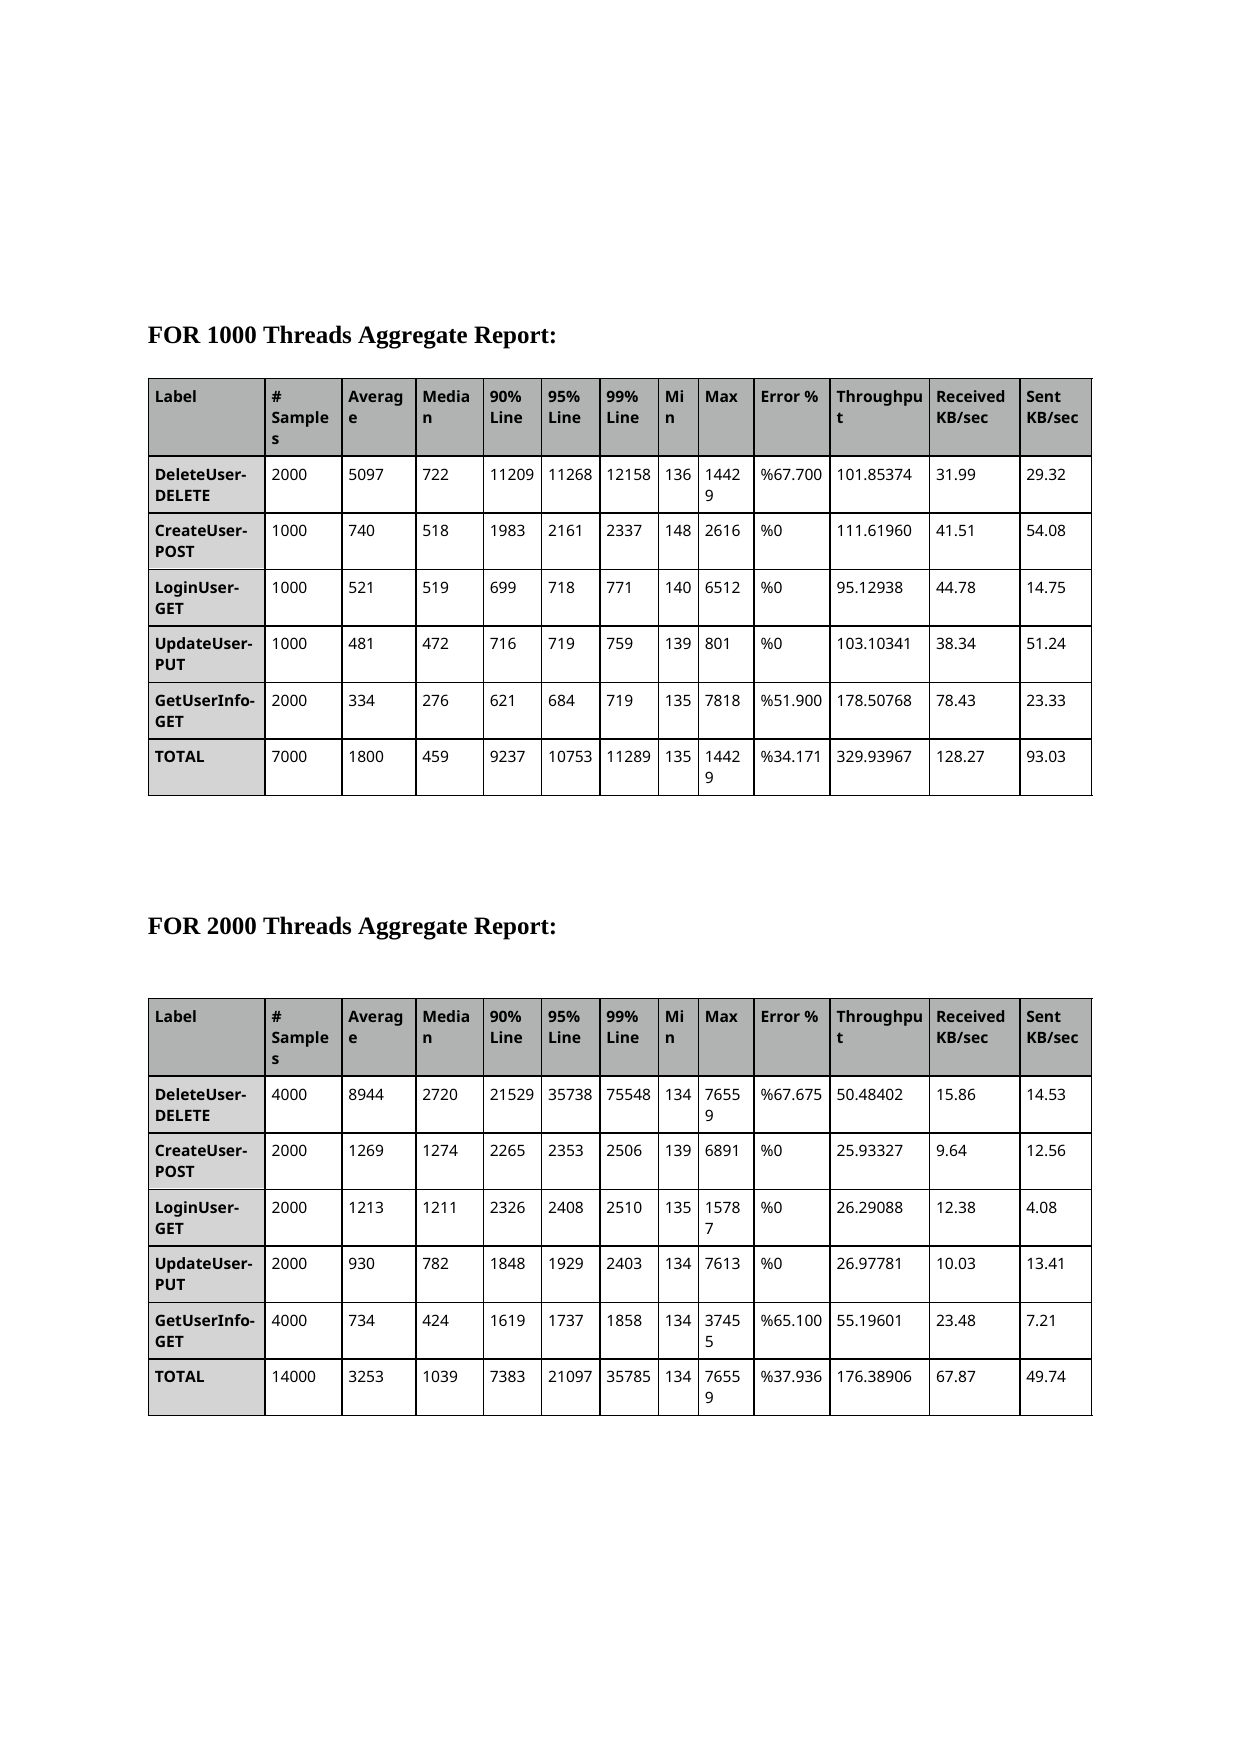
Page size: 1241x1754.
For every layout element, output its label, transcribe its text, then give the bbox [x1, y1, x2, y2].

table_cell 35738 [542, 1077, 599, 1132]
table_cell 4.08 [1021, 1190, 1091, 1245]
table_cell 134 [659, 1303, 698, 1358]
table_cell 4000 [266, 1303, 341, 1358]
table_cell 7613 [699, 1247, 753, 1302]
table_cell 38.34 [930, 627, 1019, 682]
table_cell 1274 [417, 1134, 483, 1188]
table_cell 136 [659, 457, 698, 512]
table_cell GetUserInfo-GET [149, 683, 264, 738]
table_cell 7818 [699, 683, 753, 738]
table_cell 11289 [601, 740, 658, 795]
table_cell 135 [659, 740, 698, 795]
table_cell %51.900 [755, 683, 829, 738]
table_cell 2720 [417, 1077, 483, 1132]
table_cell 75548 [601, 1077, 658, 1132]
table_cell %0 [755, 1134, 829, 1188]
table_header # Samples [266, 999, 341, 1075]
table_cell 6512 [699, 570, 753, 625]
table_cell 718 [542, 570, 599, 625]
table_cell %67.675 [755, 1077, 829, 1132]
table_header Throughput [831, 999, 929, 1075]
table_cell 101.85374 [831, 457, 929, 512]
table_cell 78.43 [930, 683, 1019, 738]
table_header Min [659, 379, 698, 455]
table_cell %0 [755, 1190, 829, 1245]
table_cell DeleteUser-DELETE [149, 457, 264, 512]
table_header Max [699, 379, 753, 455]
table_cell TOTAL [149, 1360, 264, 1415]
table_cell 37455 [699, 1303, 753, 1358]
table_cell 1737 [542, 1303, 599, 1358]
table_header 95% Line [542, 999, 599, 1075]
text FOR 1000 Threads Aggregate Report: [148, 320, 1093, 349]
table_cell 2510 [601, 1190, 658, 1245]
table_header 90% Line [484, 379, 541, 455]
table_cell 10.03 [930, 1247, 1019, 1302]
table_cell 1619 [484, 1303, 541, 1358]
table_cell 128.27 [930, 740, 1019, 795]
table_cell LoginUser-GET [149, 1190, 264, 1245]
table_cell 2616 [699, 514, 753, 568]
table_cell 26.97781 [831, 1247, 929, 1302]
table_cell 76559 [699, 1077, 753, 1132]
table_cell 26.29088 [831, 1190, 929, 1245]
table_header Received KB/sec [930, 379, 1019, 455]
table_cell 329.93967 [831, 740, 929, 795]
table_cell 2265 [484, 1134, 541, 1188]
table_cell 459 [417, 740, 483, 795]
table_cell 9237 [484, 740, 541, 795]
table_cell %0 [755, 627, 829, 682]
table_header Min [659, 999, 698, 1075]
table_cell 722 [417, 457, 483, 512]
table_header 99% Line [601, 999, 658, 1075]
table_cell 140 [659, 570, 698, 625]
table_cell %34.171 [755, 740, 829, 795]
table_header Throughput [831, 379, 929, 455]
table_cell 2000 [266, 1190, 341, 1245]
table_header Sent KB/sec [1021, 999, 1091, 1075]
table_cell 1039 [417, 1360, 483, 1415]
table_cell 76559 [699, 1360, 753, 1415]
table_cell 134 [659, 1360, 698, 1415]
table_cell 1858 [601, 1303, 658, 1358]
table_cell 740 [343, 514, 415, 568]
table_cell UpdateUser-PUT [149, 627, 264, 682]
text FOR 2000 Threads Aggregate Report: [148, 911, 1093, 940]
table_cell 6891 [699, 1134, 753, 1188]
table_cell 1211 [417, 1190, 483, 1245]
table_cell %0 [755, 570, 829, 625]
table_cell 23.48 [930, 1303, 1019, 1358]
table_cell 49.74 [1021, 1360, 1091, 1415]
table_cell 51.24 [1021, 627, 1091, 682]
table_cell 771 [601, 570, 658, 625]
table_cell 2000 [266, 1247, 341, 1302]
table_cell 14429 [699, 457, 753, 512]
table_header Label [149, 379, 264, 455]
table_cell 14000 [266, 1360, 341, 1415]
table_cell 135 [659, 1190, 698, 1245]
table_header # Samples [266, 379, 341, 455]
table_header 99% Line [601, 379, 658, 455]
table_cell 50.48402 [831, 1077, 929, 1132]
table_header Error % [755, 999, 829, 1075]
table_cell 54.08 [1021, 514, 1091, 568]
table_cell 2337 [601, 514, 658, 568]
table_cell 334 [343, 683, 415, 738]
table_header Average [343, 999, 415, 1075]
table_cell 41.51 [930, 514, 1019, 568]
table_cell %37.936 [755, 1360, 829, 1415]
table_cell 11268 [542, 457, 599, 512]
table_cell 2403 [601, 1247, 658, 1302]
table_cell 716 [484, 627, 541, 682]
table_cell 2000 [266, 683, 341, 738]
table_cell 93.03 [1021, 740, 1091, 795]
table_header 95% Line [542, 379, 599, 455]
table_cell DeleteUser-DELETE [149, 1077, 264, 1132]
table_cell 276 [417, 683, 483, 738]
table_cell 2326 [484, 1190, 541, 1245]
table_cell 8944 [343, 1077, 415, 1132]
table_cell LoginUser-GET [149, 570, 264, 625]
table_cell 1000 [266, 514, 341, 568]
table_cell 21097 [542, 1360, 599, 1415]
table_cell 521 [343, 570, 415, 625]
table_header Median [417, 999, 483, 1075]
table_cell 176.38906 [831, 1360, 929, 1415]
table_cell 3253 [343, 1360, 415, 1415]
table_header Error % [755, 379, 829, 455]
table_cell 21529 [484, 1077, 541, 1132]
table_cell 44.78 [930, 570, 1019, 625]
table_cell 621 [484, 683, 541, 738]
table_cell 11209 [484, 457, 541, 512]
table_cell 55.19601 [831, 1303, 929, 1358]
table_cell 1800 [343, 740, 415, 795]
table_header Median [417, 379, 483, 455]
table_cell 2408 [542, 1190, 599, 1245]
table_cell 134 [659, 1247, 698, 1302]
table_cell 7383 [484, 1360, 541, 1415]
table_cell 759 [601, 627, 658, 682]
table_cell 23.33 [1021, 683, 1091, 738]
table_cell 5097 [343, 457, 415, 512]
table_cell %65.100 [755, 1303, 829, 1358]
table_cell 1848 [484, 1247, 541, 1302]
table_cell 472 [417, 627, 483, 682]
table_cell 1983 [484, 514, 541, 568]
table_cell 2353 [542, 1134, 599, 1188]
table_cell 10753 [542, 740, 599, 795]
table_header Received KB/sec [930, 999, 1019, 1075]
table_cell 699 [484, 570, 541, 625]
table_cell 111.61960 [831, 514, 929, 568]
table_cell 1269 [343, 1134, 415, 1188]
table_cell 67.87 [930, 1360, 1019, 1415]
table_cell 930 [343, 1247, 415, 1302]
table_header Average [343, 379, 415, 455]
table_cell 12158 [601, 457, 658, 512]
table_cell 1213 [343, 1190, 415, 1245]
table_cell 139 [659, 627, 698, 682]
table_cell 719 [542, 627, 599, 682]
table_cell 2161 [542, 514, 599, 568]
table_cell 14.53 [1021, 1077, 1091, 1132]
table_cell 481 [343, 627, 415, 682]
table_cell 801 [699, 627, 753, 682]
table_cell 518 [417, 514, 483, 568]
table_cell 12.56 [1021, 1134, 1091, 1188]
table_cell UpdateUser-PUT [149, 1247, 264, 1302]
table_cell 782 [417, 1247, 483, 1302]
table_cell 25.93327 [831, 1134, 929, 1188]
table_cell 719 [601, 683, 658, 738]
table_cell 2000 [266, 1134, 341, 1188]
table_cell 135 [659, 683, 698, 738]
table_cell 2000 [266, 457, 341, 512]
table_cell 178.50768 [831, 683, 929, 738]
table_cell 29.32 [1021, 457, 1091, 512]
table_header Sent KB/sec [1021, 379, 1091, 455]
table_cell 35785 [601, 1360, 658, 1415]
table_cell 14.75 [1021, 570, 1091, 625]
table_cell %0 [755, 1247, 829, 1302]
table_cell 95.12938 [831, 570, 929, 625]
table_cell 424 [417, 1303, 483, 1358]
table_cell 12.38 [930, 1190, 1019, 1245]
table_cell 4000 [266, 1077, 341, 1132]
table_cell %67.700 [755, 457, 829, 512]
table_header Label [149, 999, 264, 1075]
table_header Max [699, 999, 753, 1075]
table_cell TOTAL [149, 740, 264, 795]
table_cell 139 [659, 1134, 698, 1188]
table_header 90% Line [484, 999, 541, 1075]
table_cell 9.64 [930, 1134, 1019, 1188]
table_cell 134 [659, 1077, 698, 1132]
table_cell 15.86 [930, 1077, 1019, 1132]
table_cell CreateUser-POST [149, 1134, 264, 1188]
table_cell 103.10341 [831, 627, 929, 682]
table_cell 7000 [266, 740, 341, 795]
table_cell 14429 [699, 740, 753, 795]
table_cell 15787 [699, 1190, 753, 1245]
table_cell 519 [417, 570, 483, 625]
table_cell 13.41 [1021, 1247, 1091, 1302]
table_cell 7.21 [1021, 1303, 1091, 1358]
table_cell 2506 [601, 1134, 658, 1188]
table_cell CreateUser-POST [149, 514, 264, 568]
table_cell 734 [343, 1303, 415, 1358]
table_cell 1000 [266, 627, 341, 682]
table_cell 1929 [542, 1247, 599, 1302]
table_cell 148 [659, 514, 698, 568]
table_cell 31.99 [930, 457, 1019, 512]
table_cell GetUserInfo-GET [149, 1303, 264, 1358]
table_cell %0 [755, 514, 829, 568]
table_cell 684 [542, 683, 599, 738]
table_cell 1000 [266, 570, 341, 625]
